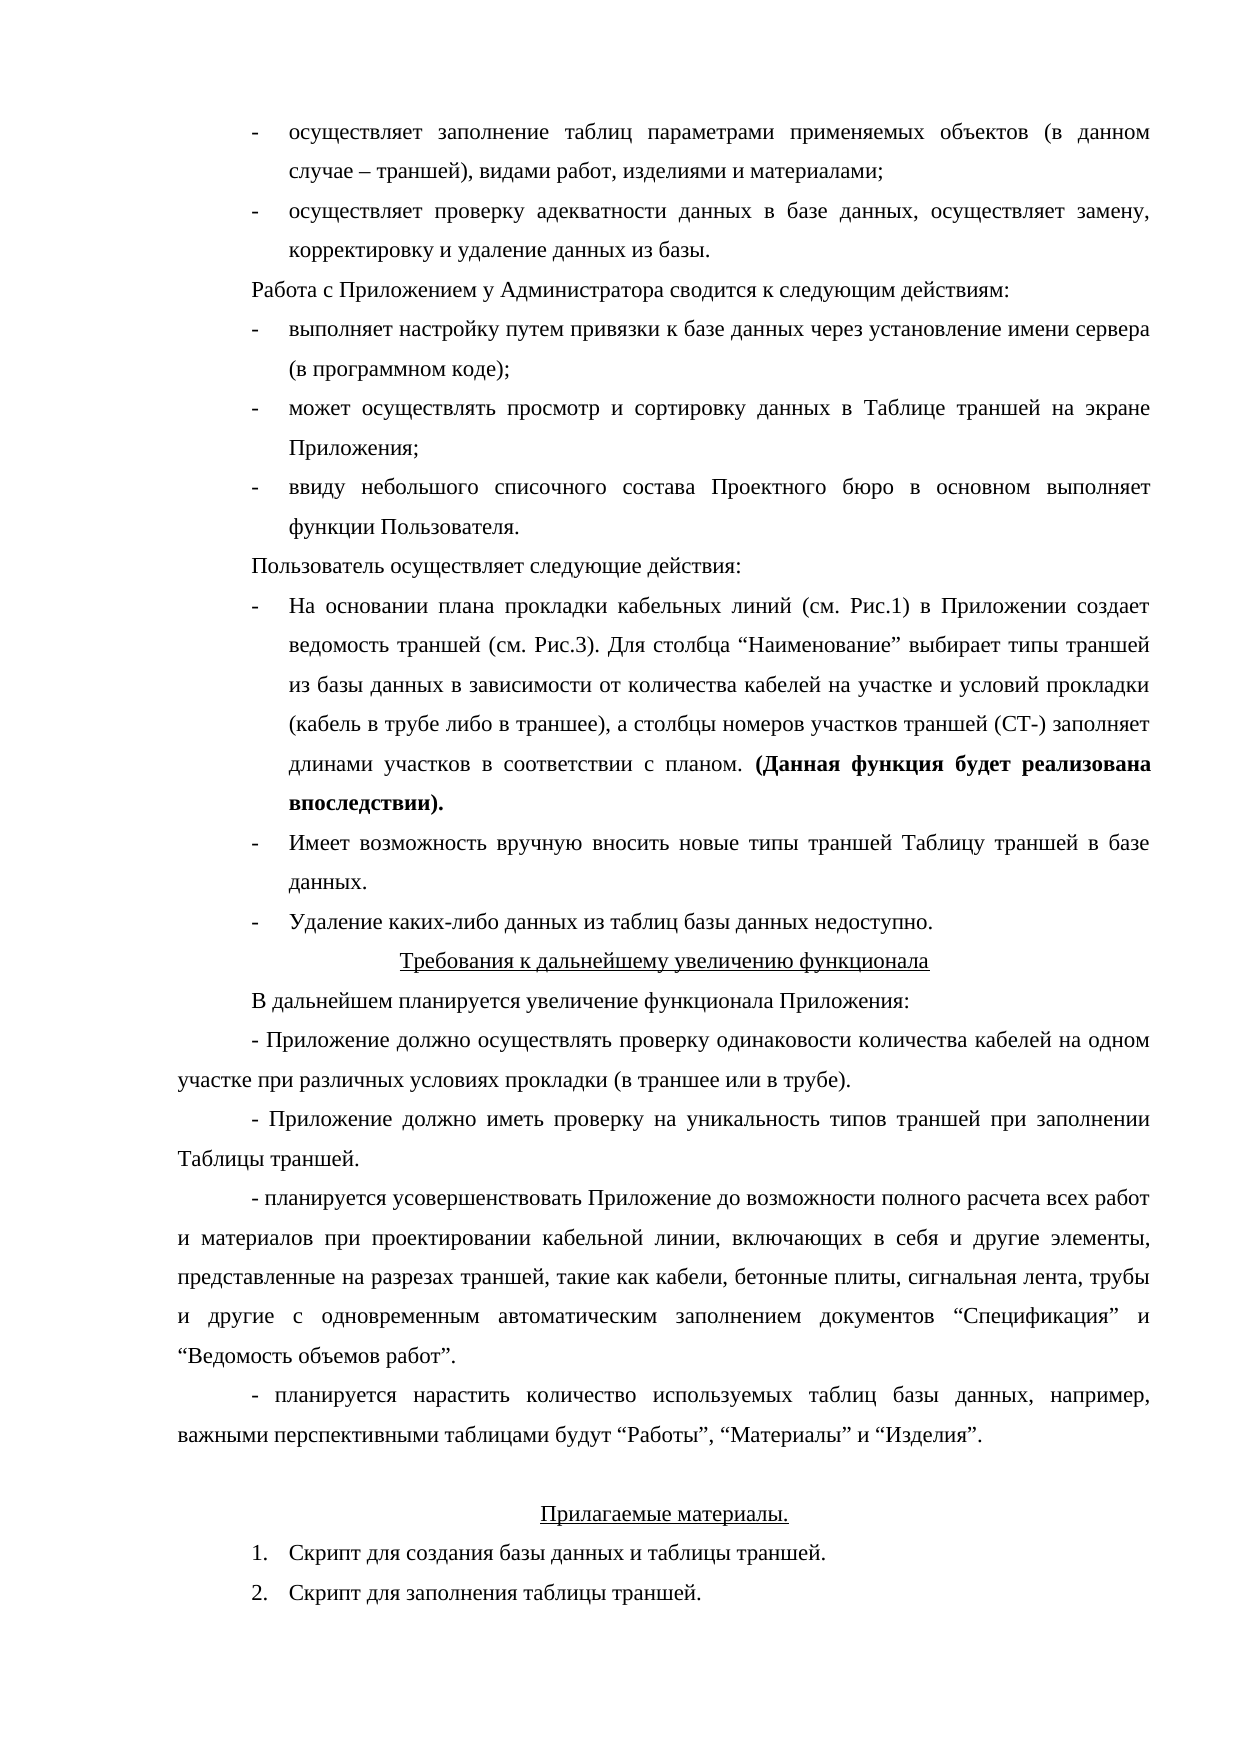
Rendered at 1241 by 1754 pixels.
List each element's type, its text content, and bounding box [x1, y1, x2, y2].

text Пользователь осуществляет следующие действия: [177, 552, 1152, 579]
list может осуществлять просмотр и сортировку данных в Таблице траншей на экране Приложения; [251, 394, 1152, 460]
list Скрипт для заполнения таблицы траншей. [251, 1579, 1152, 1605]
text Прилагаемые материалы. [177, 1500, 1152, 1526]
list осуществляет проверку адекватности данных в базе данных, осуществляет замену, корректировку и удаление данных из базы. [251, 197, 1152, 263]
list На основании плана прокладки кабельных линий (см. Рис.1) в Приложении создает ведомость траншей (см. Рис.3). Для столбца “Наименование” выбирает типы траншей из базы данных в зависимости от количества кабелей на участке и условий прокладки (кабель в трубе либо в траншее), а столбцы номеров участков траншей (СТ-) заполняет длинами участков в соответствии с планом. (Данная функция будет реализована впоследствии). [251, 592, 1152, 816]
text Работа с Приложением у Администратора сводится к следующим действиям: [177, 276, 1152, 302]
list осуществляет заполнение таблиц параметрами применяемых объектов (в данном случае – траншей), видами работ, изделиями и материалами; [251, 118, 1152, 184]
list выполняет настройку путем привязки к базе данных через установление имени сервера (в программном коде); [251, 316, 1152, 381]
text - Приложение должно осуществлять проверку одинаковости количества кабелей на одном участке при различных условиях прокладки (в траншее или в трубе). [177, 1026, 1152, 1092]
text Требования к дальнейшему увеличению функционала [177, 947, 1152, 973]
list Имеет возможность вручную вносить новые типы траншей Таблицу траншей в базе данных. [251, 829, 1152, 894]
text В дальнейшем планируется увеличение функционала Приложения: [177, 987, 1152, 1013]
list Удаление каких-либо данных из таблиц базы данных недоступно. [251, 908, 1152, 934]
list ввиду небольшого списочного состава Проектного бюро в основном выполняет функции Пользователя. [251, 473, 1152, 539]
text - планируется нарастить количество используемых таблиц базы данных, например, важными перспективными таблицами будут “Работы”, “Материалы” и “Изделия”. [177, 1381, 1152, 1447]
text - Приложение должно иметь проверку на уникальность типов траншей при заполнении Таблицы траншей. [177, 1105, 1152, 1171]
text - планируется усовершенствовать Приложение до возможности полного расчета всех работ и материалов при проектировании кабельной линии, включающих в себя и другие элементы, представленные на разрезах траншей, такие как кабели, бетонные плиты, сигнальная лента, трубы и другие с одновременным автоматическим заполнением документов “Спецификация” и “Ведомость объемов работ”. [177, 1184, 1152, 1368]
list Скрипт для создания базы данных и таблицы траншей. [251, 1539, 1152, 1566]
